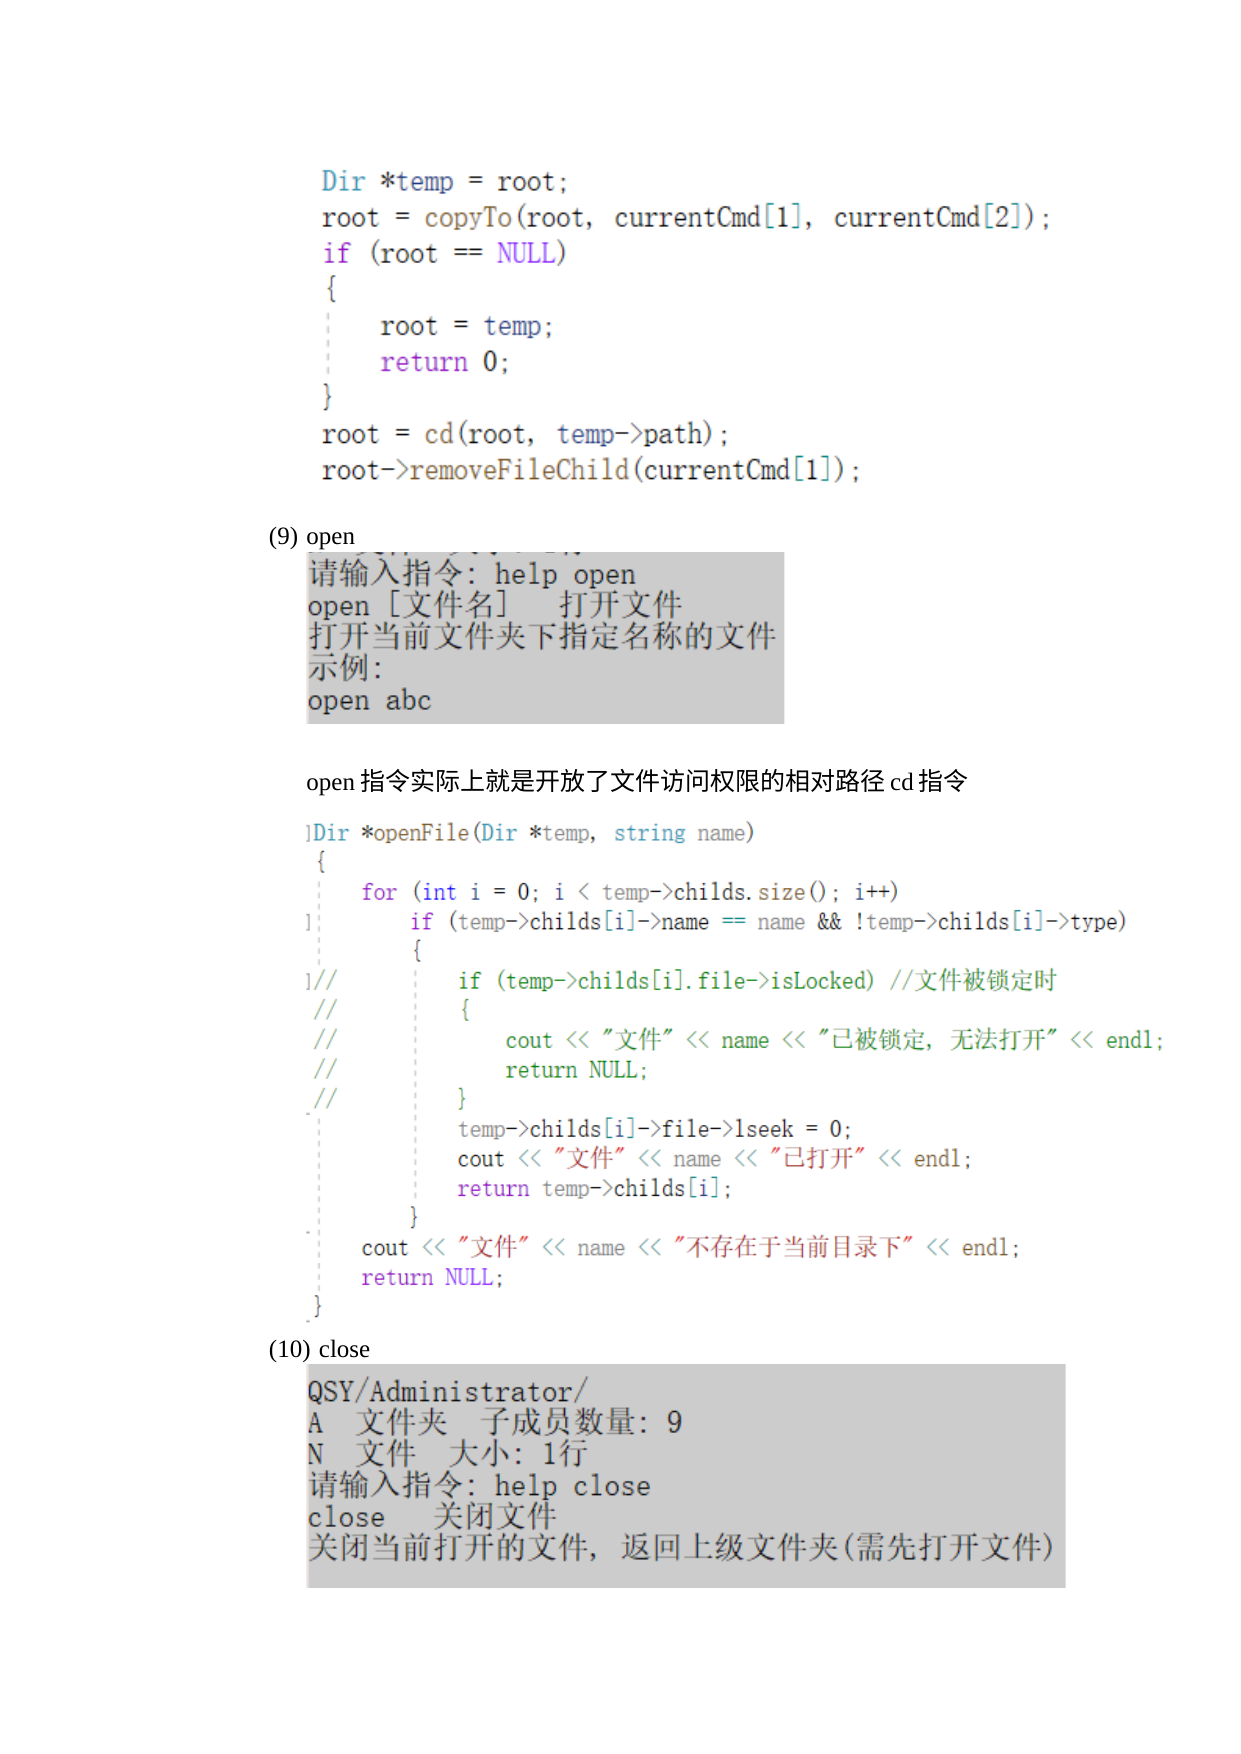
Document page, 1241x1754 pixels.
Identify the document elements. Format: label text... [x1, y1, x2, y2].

text open指令实际上就是开放了文件访问权限的相对路径cd指令 [306, 747, 1053, 812]
picture [306, 812, 1172, 1325]
picture [306, 1364, 1066, 1588]
list open [269, 519, 1053, 552]
picture [306, 552, 785, 724]
list close [269, 1332, 1053, 1364]
picture [306, 162, 1050, 489]
